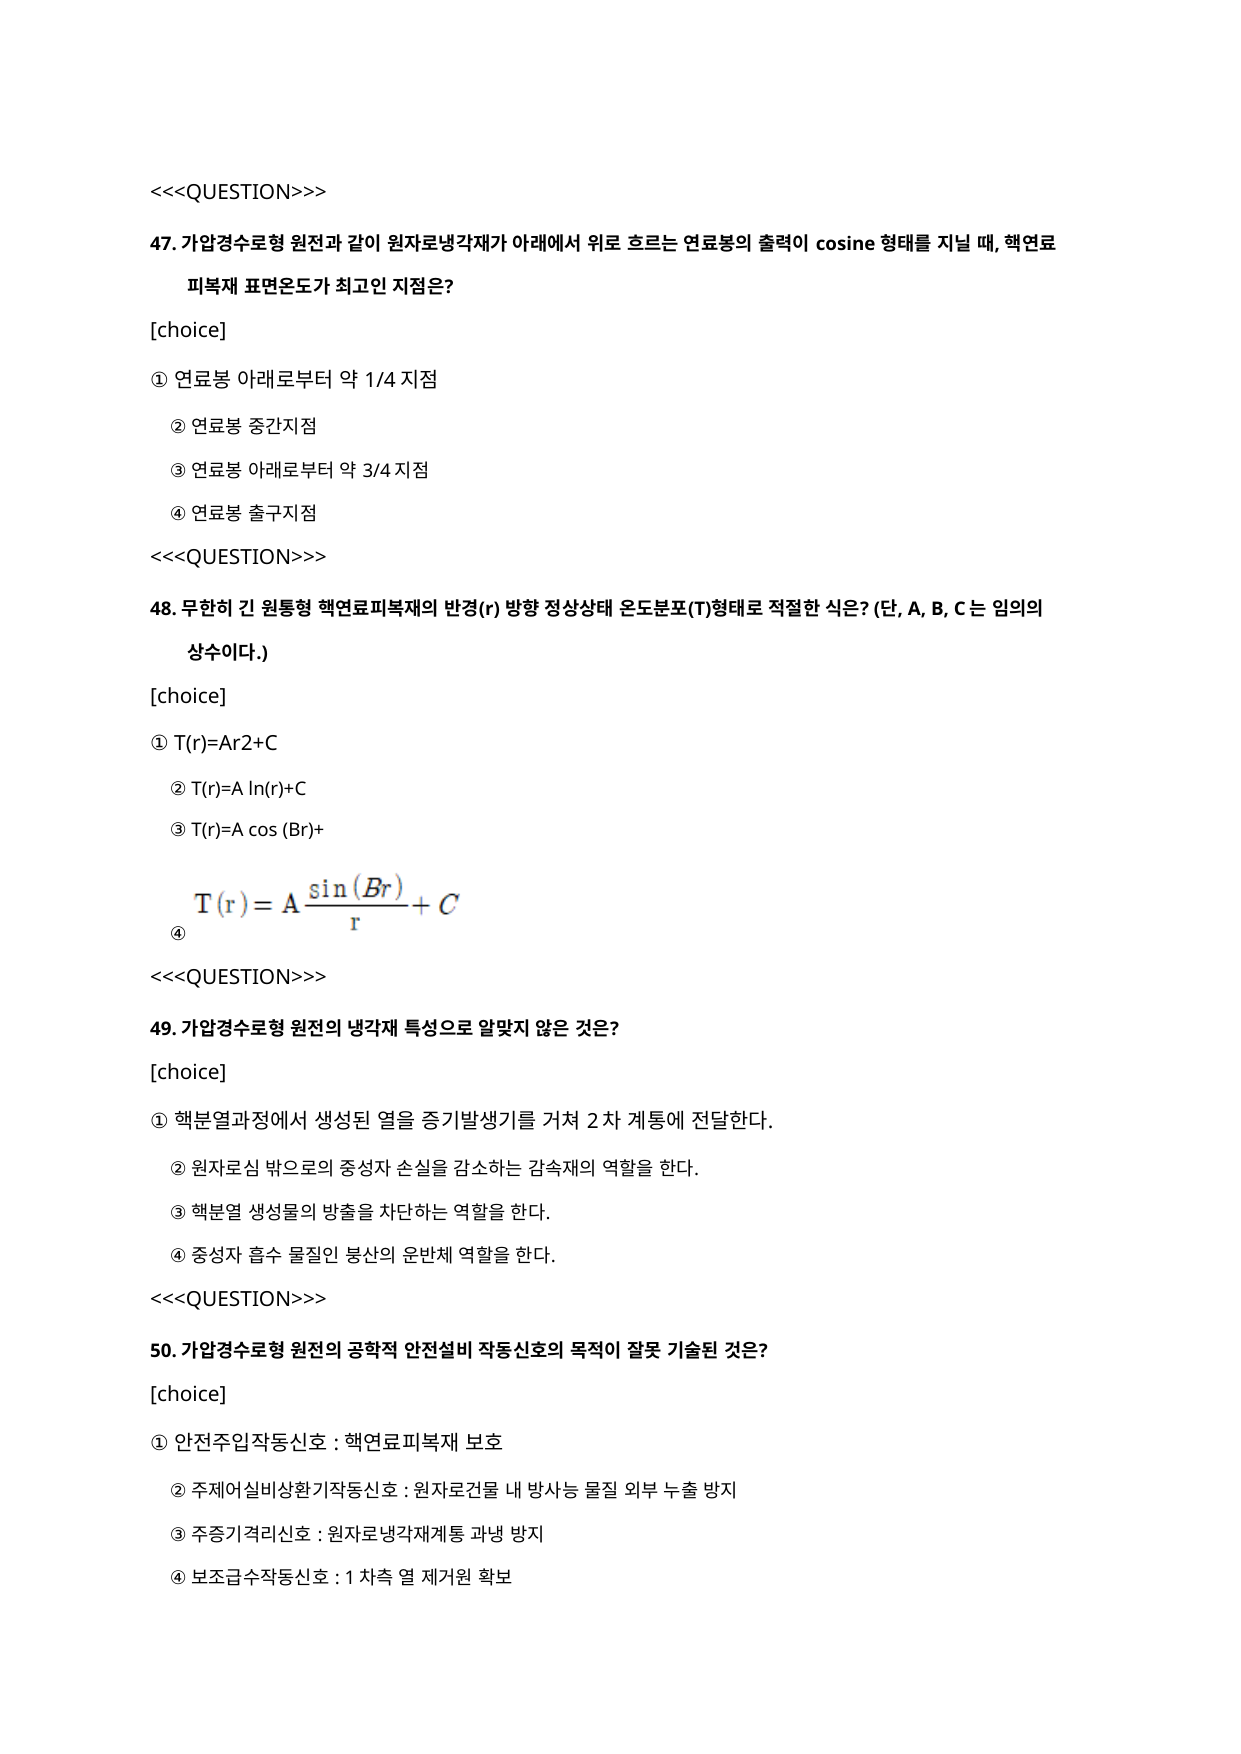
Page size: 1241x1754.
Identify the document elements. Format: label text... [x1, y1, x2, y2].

text ④ 연료봉 출구지점 [150, 499, 1090, 526]
picture [191, 857, 471, 940]
text [choice] [150, 681, 1090, 709]
text [choice] [150, 1379, 1090, 1407]
text [choice] [150, 1057, 1090, 1086]
text 49. 가압경수로형 원전의 냉각재 특성으로 알맞지 않은 것은? [150, 1014, 1090, 1041]
text ② 원자로심 밖으로의 중성자 손실을 감소하는 감속재의 역할을 한다. [150, 1154, 1090, 1181]
text ③ T(r)=A cos (Br)+ [150, 816, 1090, 842]
text ④ 중성자 흡수 물질인 붕산의 운반체 역할을 한다. [150, 1241, 1090, 1268]
text 47. 가압경수로형 원전과 같이 원자로냉각재가 아래에서 위로 흐르는 연료봉의 출력이 cosine 형태를 지닐 때, 핵연료 피복재 표면온도가 최고인 지점은? [150, 229, 1090, 299]
text ③ 주증기격리신호 : 원자로냉각재계통 과냉 방지 [150, 1519, 1090, 1546]
text ② 연료봉 중간지점 [150, 412, 1090, 439]
text <<<QUESTION>>> [150, 1284, 1090, 1313]
text ③ 핵분열 생성물의 방출을 차단하는 역할을 한다. [150, 1197, 1090, 1224]
text ① T(r)=Ar2+C [150, 728, 1090, 757]
text ② 주제어실비상환기작동신호 : 원자로건물 내 방사능 물질 외부 누출 방지 [150, 1476, 1090, 1503]
text 48. 무한히 긴 원통형 핵연료피복재의 반경(r) 방향 정상상태 온도분포(T)형태로 적절한 식은? (단, A, B, C는 임의의 상수이다.) [150, 594, 1090, 664]
text ① 안전주입작동신호 : 핵연료피복재 보호 [150, 1426, 1090, 1457]
text ① 핵분열과정에서 생성된 열을 증기발생기를 거쳐 2차 계통에 전달한다. [150, 1104, 1090, 1135]
text [choice] [150, 316, 1090, 344]
text ③ 연료봉 아래로부터 약 3/4지점 [150, 456, 1090, 483]
text <<<QUESTION>>> [150, 177, 1090, 206]
text <<<QUESTION>>> [150, 542, 1090, 571]
text ② T(r)=A ln(r)+C [150, 775, 1090, 801]
text <<<QUESTION>>> [150, 962, 1090, 991]
text ④ 보조급수작동신호 : 1차측 열 제거원 확보 [150, 1563, 1090, 1590]
text 50. 가압경수로형 원전의 공학적 안전설비 작동신호의 목적이 잘못 기술된 것은? [150, 1336, 1090, 1363]
text ① 연료봉 아래로부터 약 1/4지점 [150, 363, 1090, 393]
